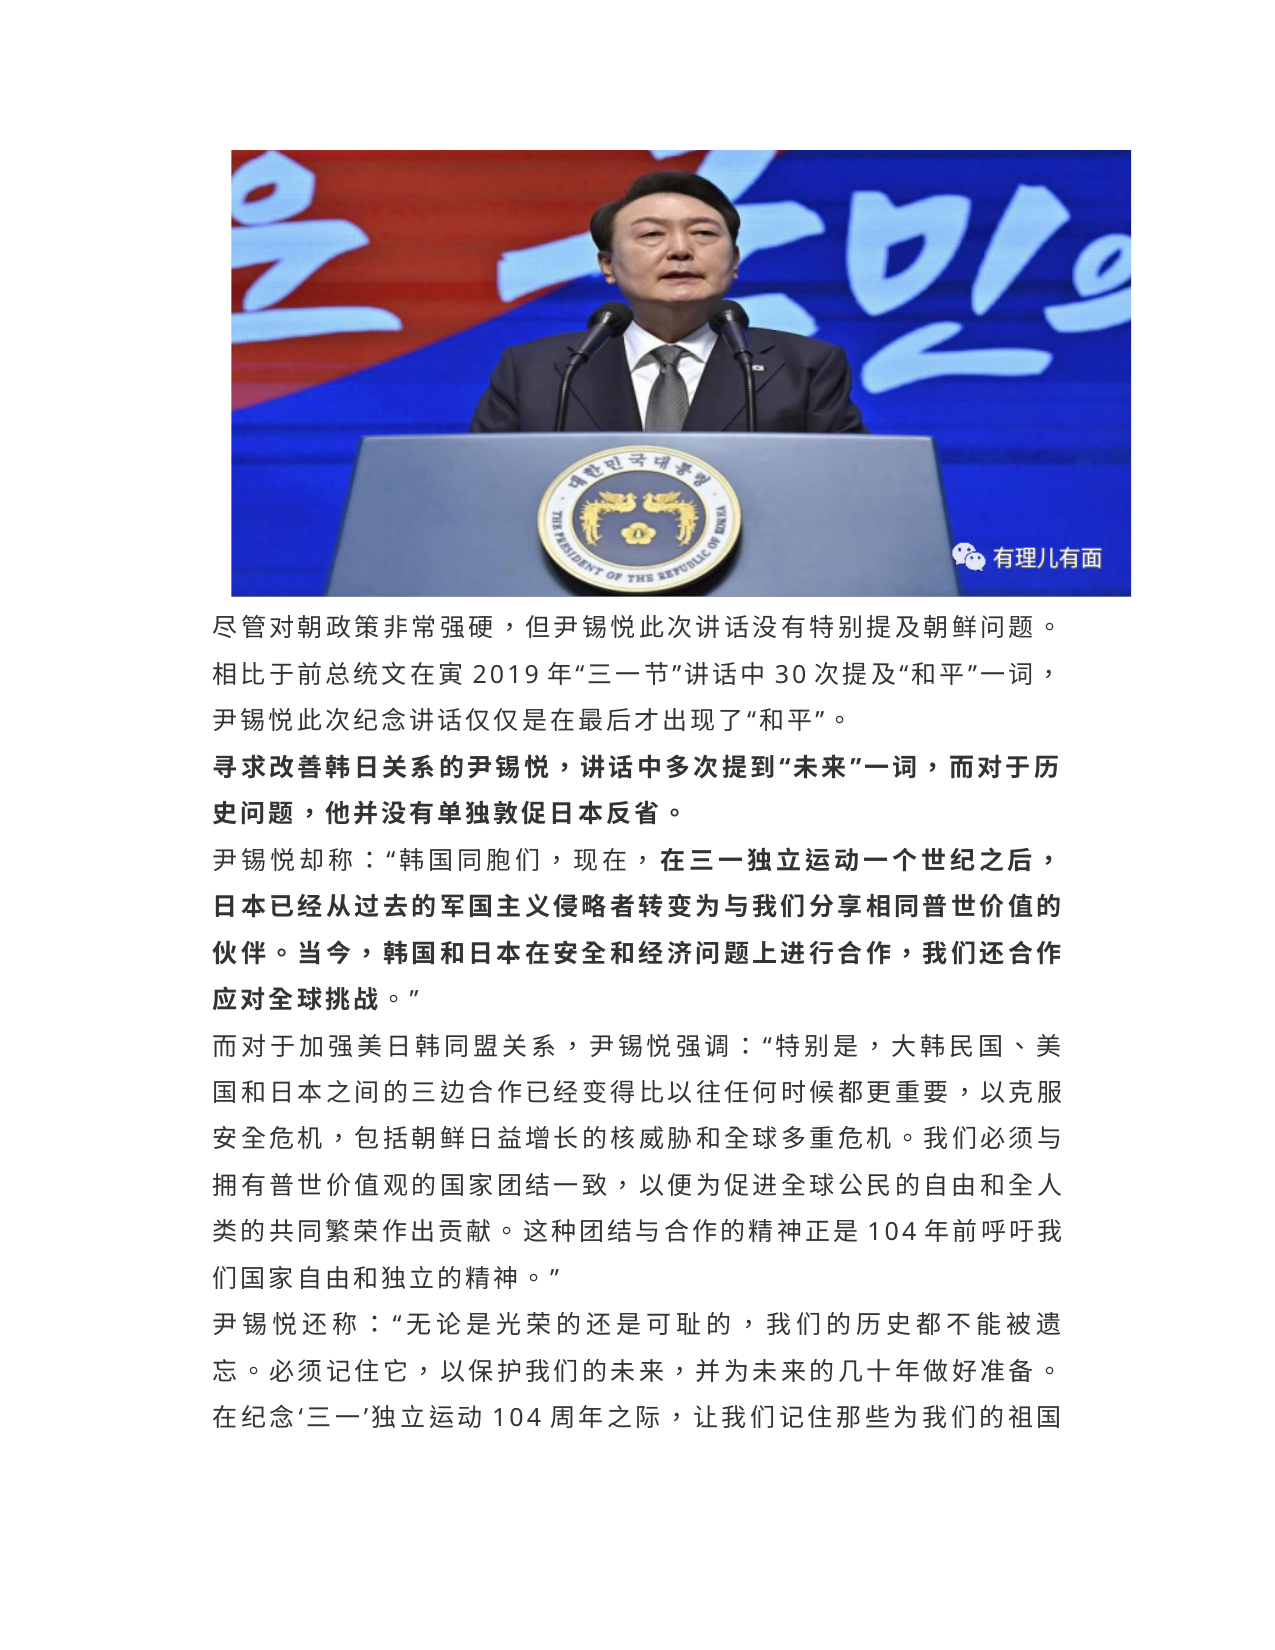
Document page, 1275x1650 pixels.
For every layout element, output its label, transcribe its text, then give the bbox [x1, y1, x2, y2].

picture [231, 150, 1132, 598]
text 而对于加强美日韩同盟关系，尹锡悦强调：“特别是，大韩民国、美国和日本之间的三边合作已经变得比以往任何时候都更重要，以克服安全危机，包括朝鲜日益增长的核威胁和全球多重危机。我们必须与拥有普世价值观的国家团结一致，以便为促进全球公民的自由和全人类的共同繁荣作出贡献。这种团结与合作的精神正是104年前呼吁我们国家自由和独立的精神。” [212, 1016, 1062, 1294]
text 寻求改善韩日关系的尹锡悦，讲话中多次提到“未来”一词，而对于历史问题，他并没有单独敦促日本反省。 [212, 737, 1062, 830]
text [212, 1294, 1062, 1434]
text 尽管对朝政策非常强硬，但尹锡悦此次讲话没有特别提及朝鲜问题。相比于前总统文在寅2019年“三一节”讲话中30次提及“和平”一词，尹锡悦此次纪念讲话仅仅是在最后才出现了“和平”。 [212, 598, 1062, 737]
text 尹锡悦却称：“韩国同胞们，现在，在三一独立运动一个世纪之后，日本已经从过去的军国主义侵略者转变为与我们分享相同普世价值的伙伴。当今，韩国和日本在安全和经济问题上进行合作，我们还合作应对全球挑战。” [212, 830, 1062, 1016]
